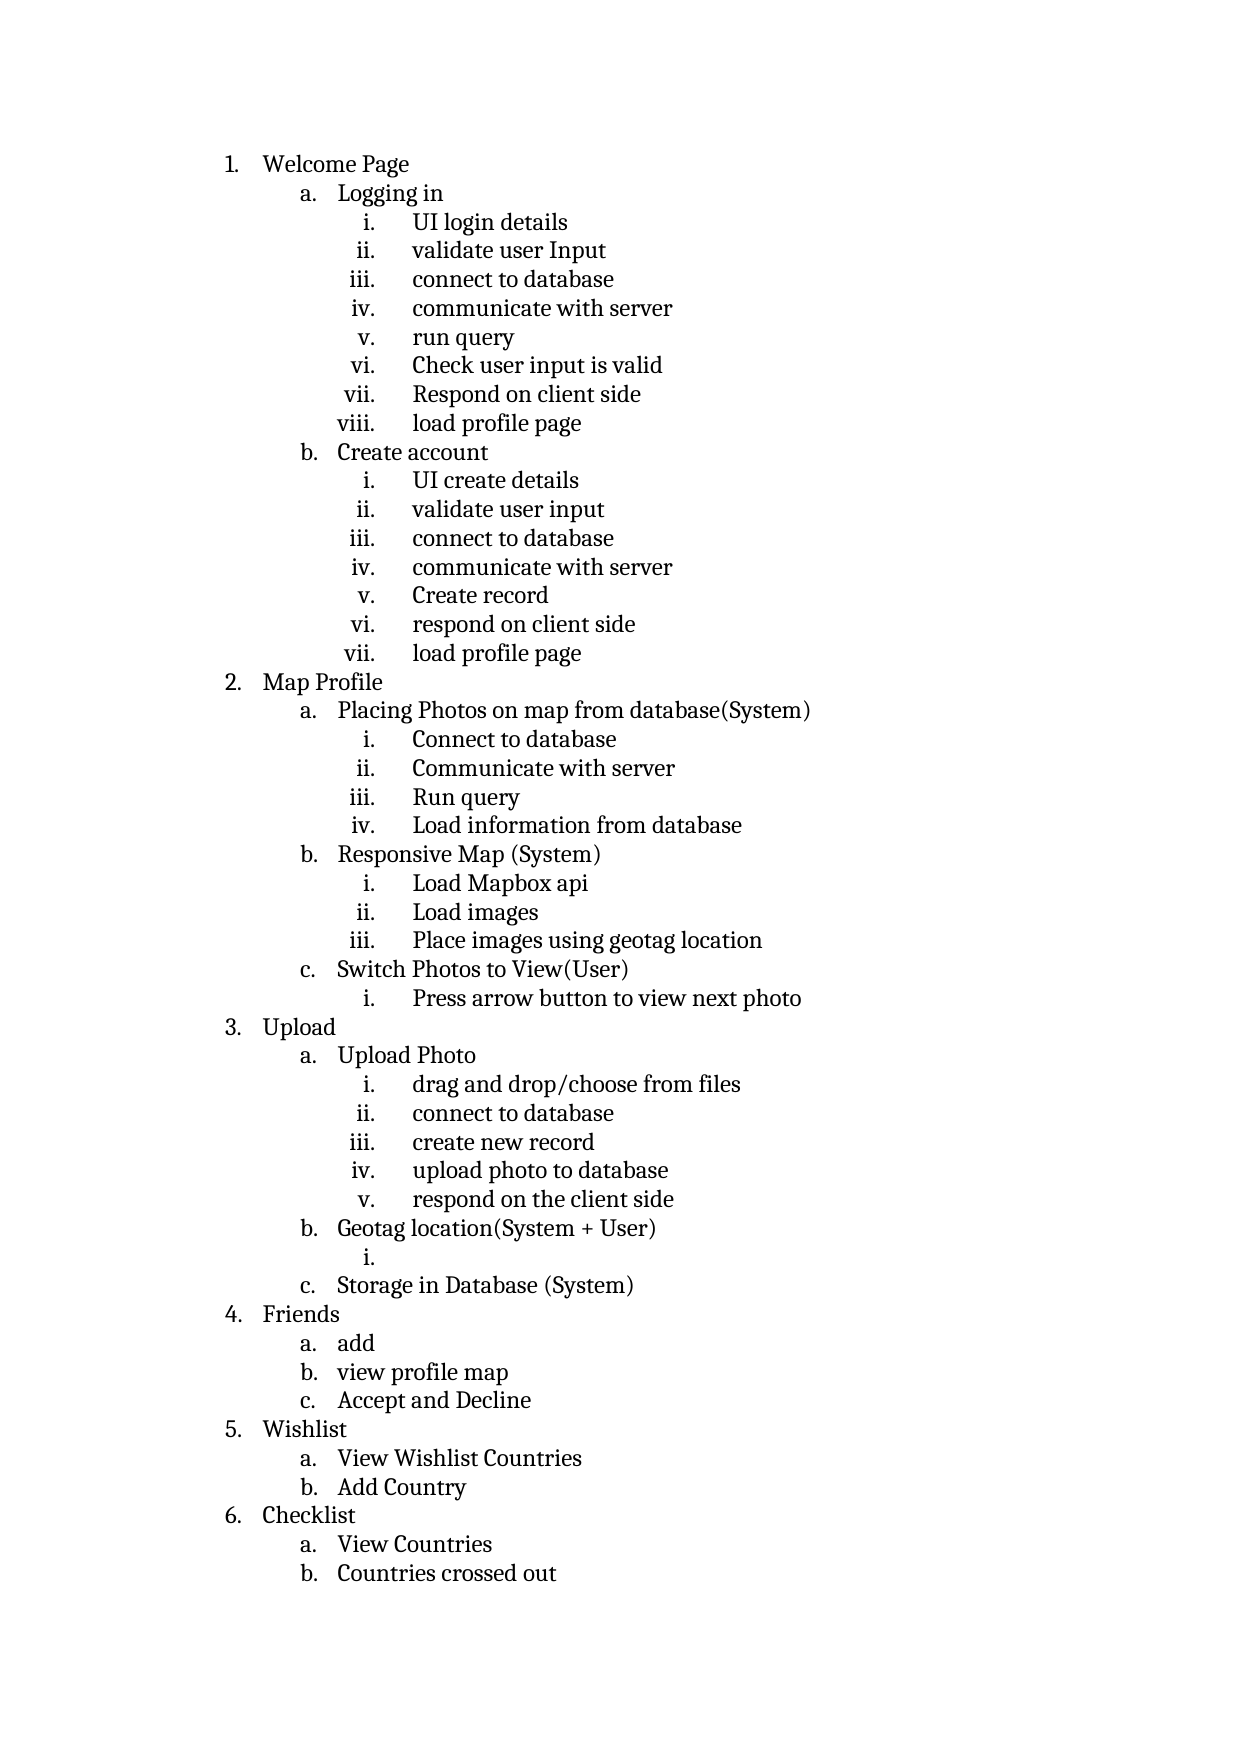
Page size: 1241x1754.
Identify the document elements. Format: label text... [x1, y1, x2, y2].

list Check user input is valid [375, 351, 1053, 380]
list Place images using geotag location [375, 926, 1053, 955]
list Geotag location(System + User) [300, 1214, 1053, 1242]
list Communicate with server [375, 754, 1053, 782]
list Responsive Map (System) [300, 840, 1053, 869]
list Upload Photo [300, 1041, 1053, 1070]
list Upload [225, 1012, 1053, 1041]
list upload photo to database [375, 1156, 1053, 1185]
list respond on client side [375, 610, 1053, 639]
list drag and drop/choose from files [375, 1070, 1053, 1099]
list Logging in [300, 179, 1053, 207]
list Welcome Page [225, 150, 1053, 179]
list Placing Photos on map from database(System) [300, 696, 1053, 725]
list connect to database [375, 524, 1053, 552]
list Load images [375, 897, 1053, 926]
list Storage in Database (System) [300, 1271, 1053, 1300]
list Add Country [300, 1472, 1053, 1501]
list UI create details [375, 466, 1053, 495]
list Press arrow button to view next photo [375, 984, 1053, 1012]
list Map Profile [225, 667, 1053, 696]
list validate user input [375, 495, 1053, 524]
list Switch Photos to View(User) [300, 955, 1053, 984]
list communicate with server [375, 552, 1053, 581]
list connect to database [375, 265, 1053, 294]
list communicate with server [375, 294, 1053, 322]
list run query [375, 322, 1053, 351]
list Wishlist [225, 1415, 1053, 1444]
list Connect to database [375, 725, 1053, 754]
list Countries crossed out [300, 1559, 1053, 1587]
list respond on the client side [375, 1185, 1053, 1214]
list Create account [300, 437, 1053, 466]
list Run query [375, 782, 1053, 811]
list view profile map [300, 1357, 1053, 1386]
list load profile page [375, 409, 1053, 437]
list View Wishlist Countries [300, 1444, 1053, 1472]
list create new record [375, 1127, 1053, 1156]
list connect to database [375, 1099, 1053, 1127]
list validate user Input [375, 236, 1053, 265]
list Checklist [225, 1501, 1053, 1530]
list Load information from database [375, 811, 1053, 840]
list Friends [225, 1300, 1053, 1329]
list Create record [375, 581, 1053, 610]
list UI login details [375, 207, 1053, 236]
list load profile page [375, 639, 1053, 667]
list View Countries [300, 1530, 1053, 1559]
list add [300, 1329, 1053, 1357]
list Respond on client side [375, 380, 1053, 409]
list Load Mapbox api [375, 869, 1053, 897]
list Accept and Decline [300, 1386, 1053, 1415]
